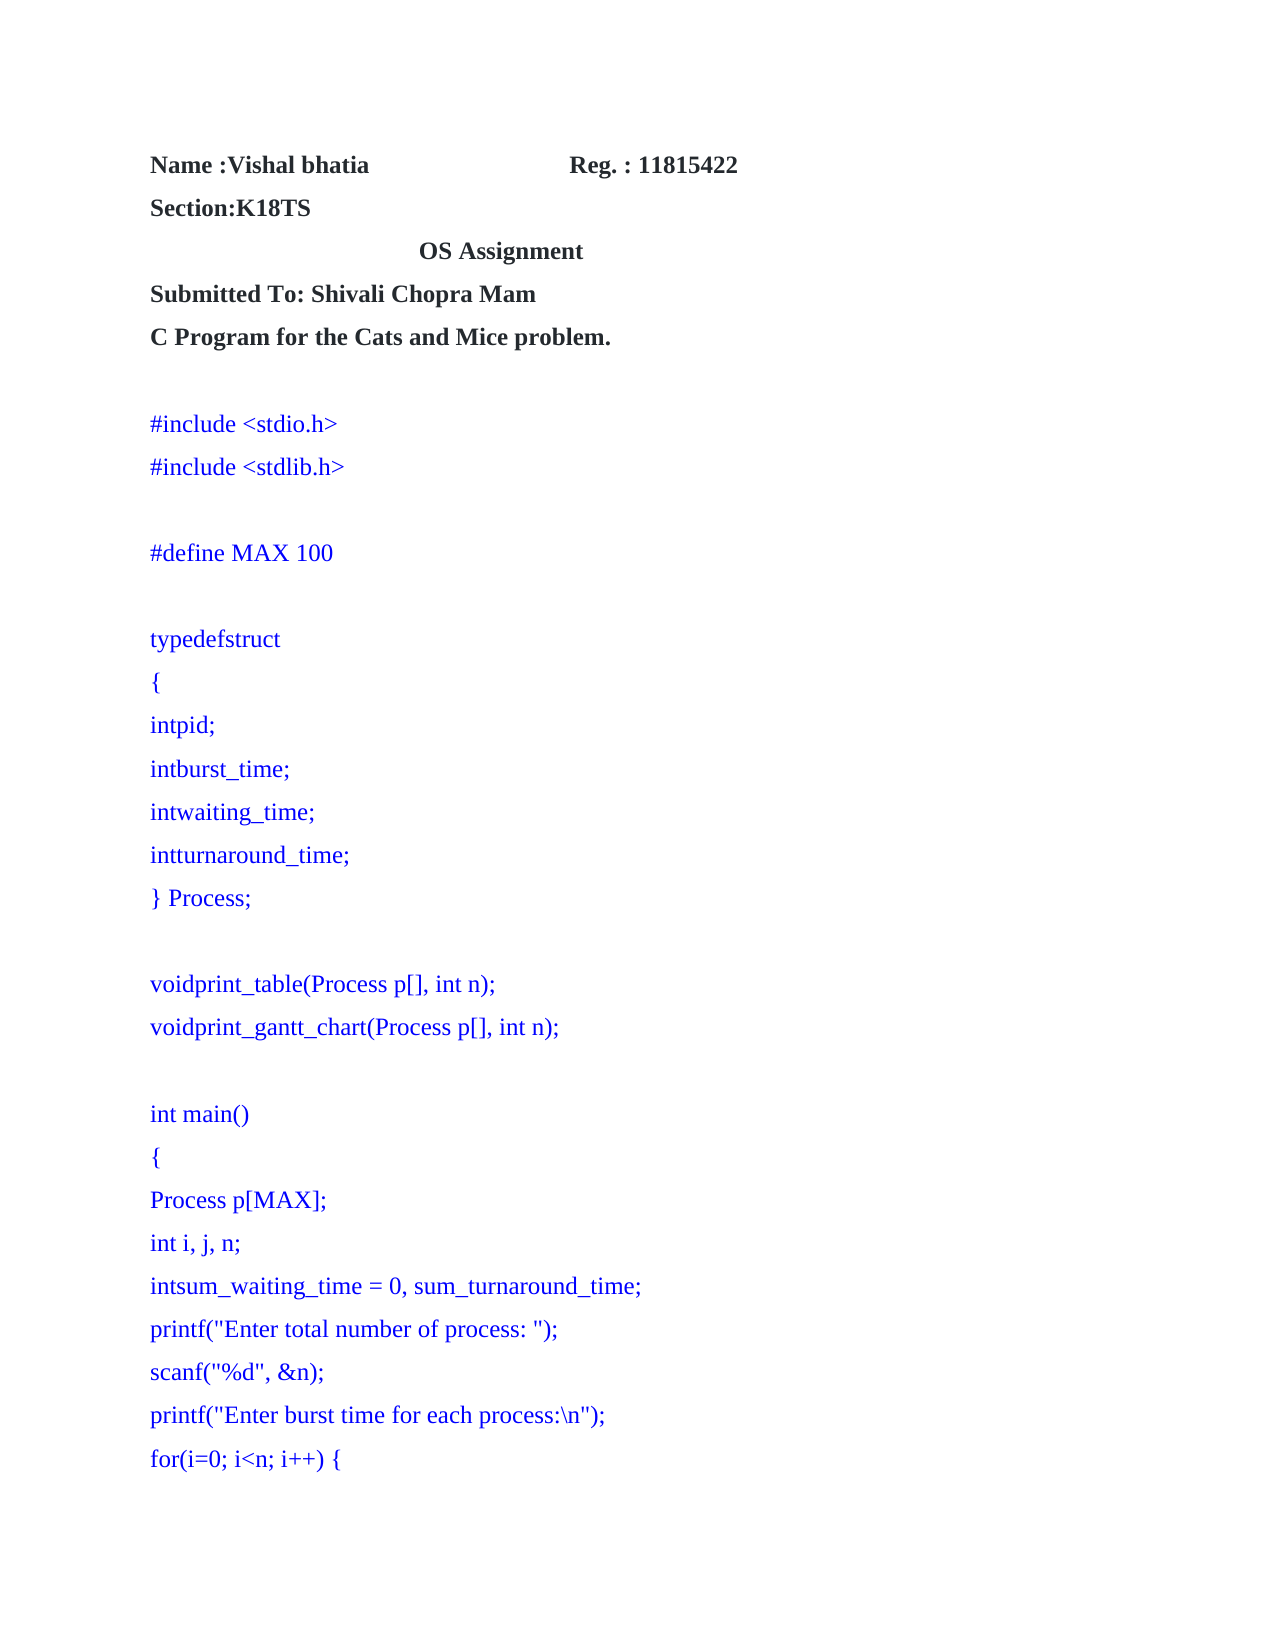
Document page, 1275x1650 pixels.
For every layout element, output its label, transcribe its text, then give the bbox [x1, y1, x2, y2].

text for(i=0; i<n; i++) { [150, 1444, 1125, 1472]
text { [150, 1142, 1125, 1171]
text OS Assignment [150, 236, 1125, 265]
text { [150, 667, 1125, 696]
text scanf("%d", &n); [150, 1357, 1125, 1386]
text intturnaround_time; [150, 840, 1125, 869]
text Process p[MAX]; [150, 1185, 1125, 1214]
text #include <stdlib.h> [150, 452, 1125, 481]
text typedefstruct [150, 624, 1125, 653]
text intwaiting_time; [150, 797, 1125, 826]
text #include <stdio.h> [150, 409, 1125, 437]
text printf("Enter total number of process: "); [150, 1314, 1125, 1343]
text #define MAX 100 [150, 538, 1125, 567]
text voidprint_table(Process p[], int n); [150, 969, 1125, 998]
text } Process; [150, 883, 1125, 912]
text intburst_time; [150, 754, 1125, 782]
text Submitted To: Shivali Chopra Mam [150, 279, 1125, 308]
text Name :Vishal bhatia Reg. : 11815422 Section:K18TS [150, 150, 1125, 222]
text C Program for the Cats and Mice problem. [150, 322, 1125, 351]
text voidprint_gantt_chart(Process p[], int n); [150, 1012, 1125, 1041]
text intsum_waiting_time = 0, sum_turnaround_time; [150, 1271, 1125, 1300]
text intpid; [150, 711, 1125, 739]
text int main() [150, 1099, 1125, 1127]
text printf("Enter burst time for each process:\n"); [150, 1401, 1125, 1429]
text int i, j, n; [150, 1228, 1125, 1257]
